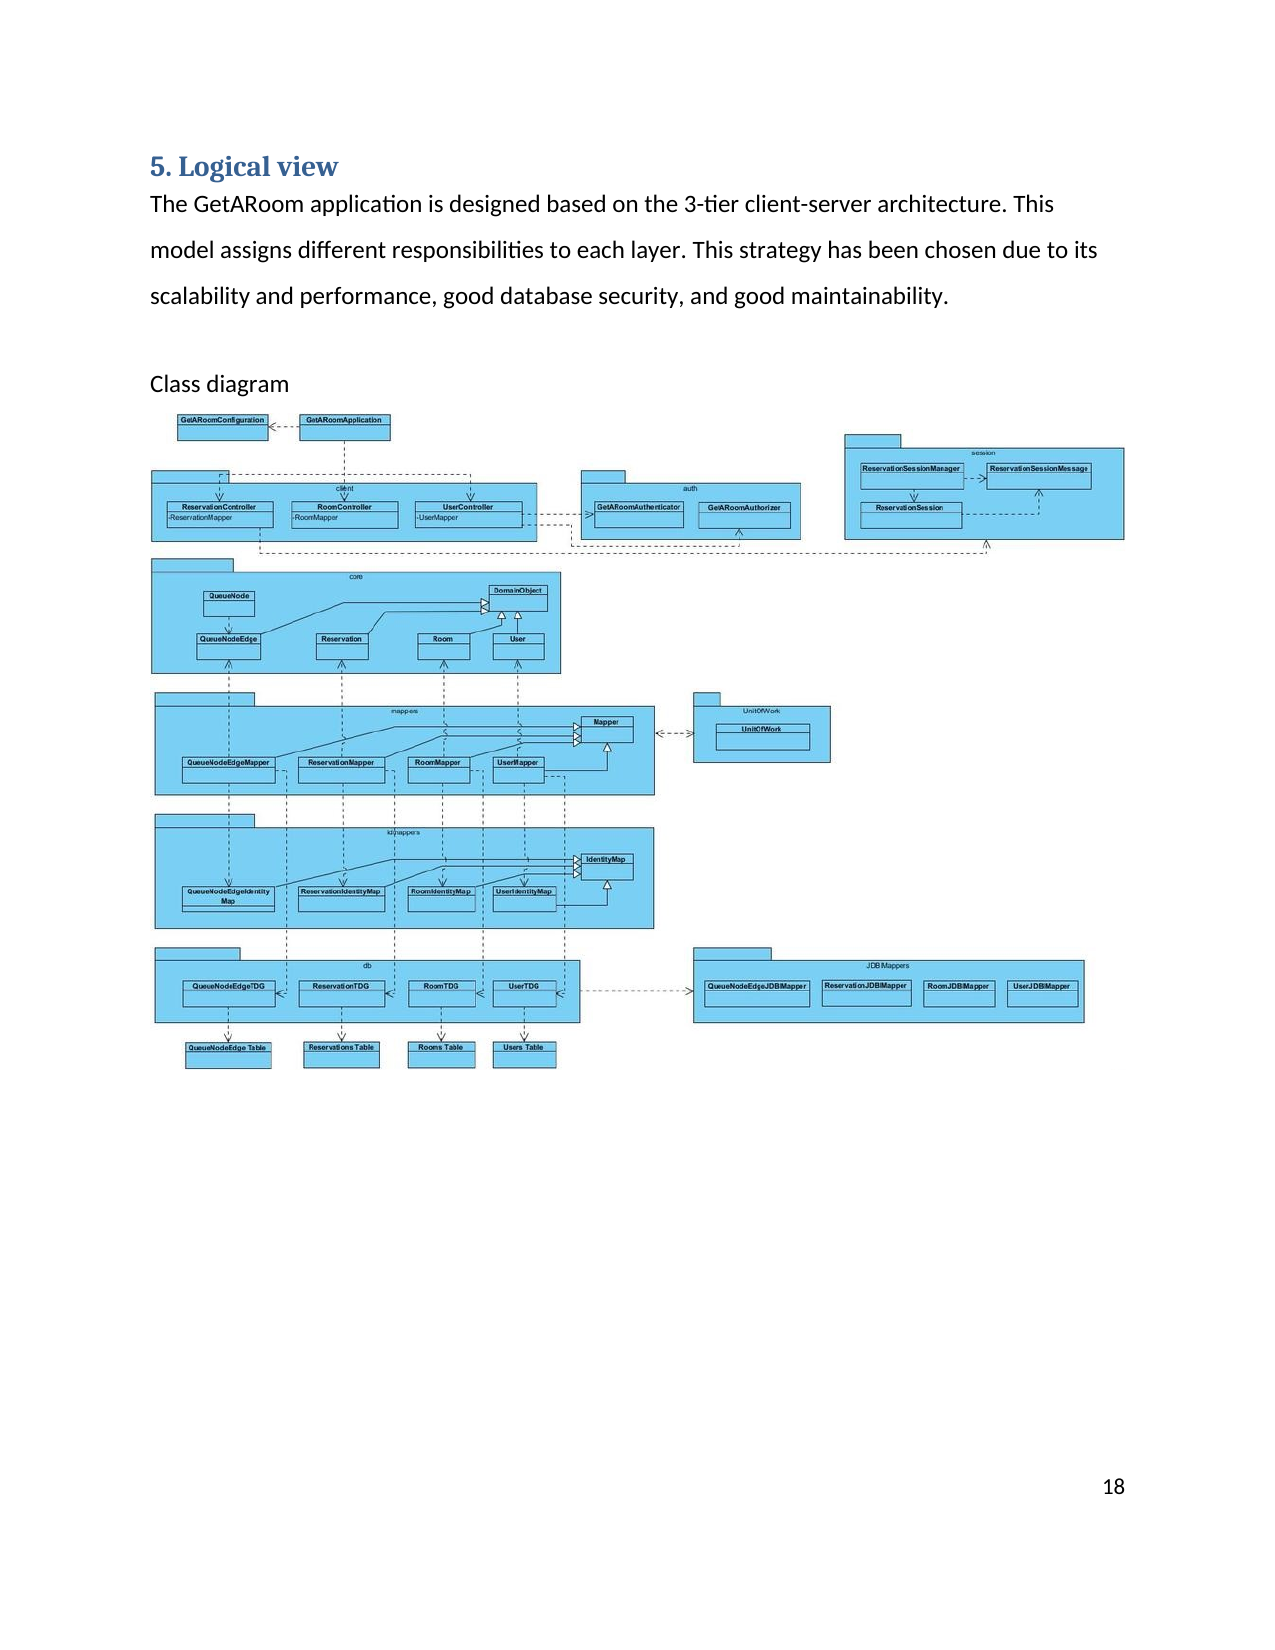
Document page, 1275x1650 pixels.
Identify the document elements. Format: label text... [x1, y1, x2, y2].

picture [150, 413, 1125, 1070]
text The GetARoom application is designed based on the 3-tier client-server architecture. This model assigns different responsibilities to each layer. This strategy has been chosen due to its scalability and performance, good database security, and good maintainability. [150, 188, 1125, 311]
subtitle 5. Logical view [150, 150, 1125, 183]
text Class diagram [150, 368, 1125, 398]
